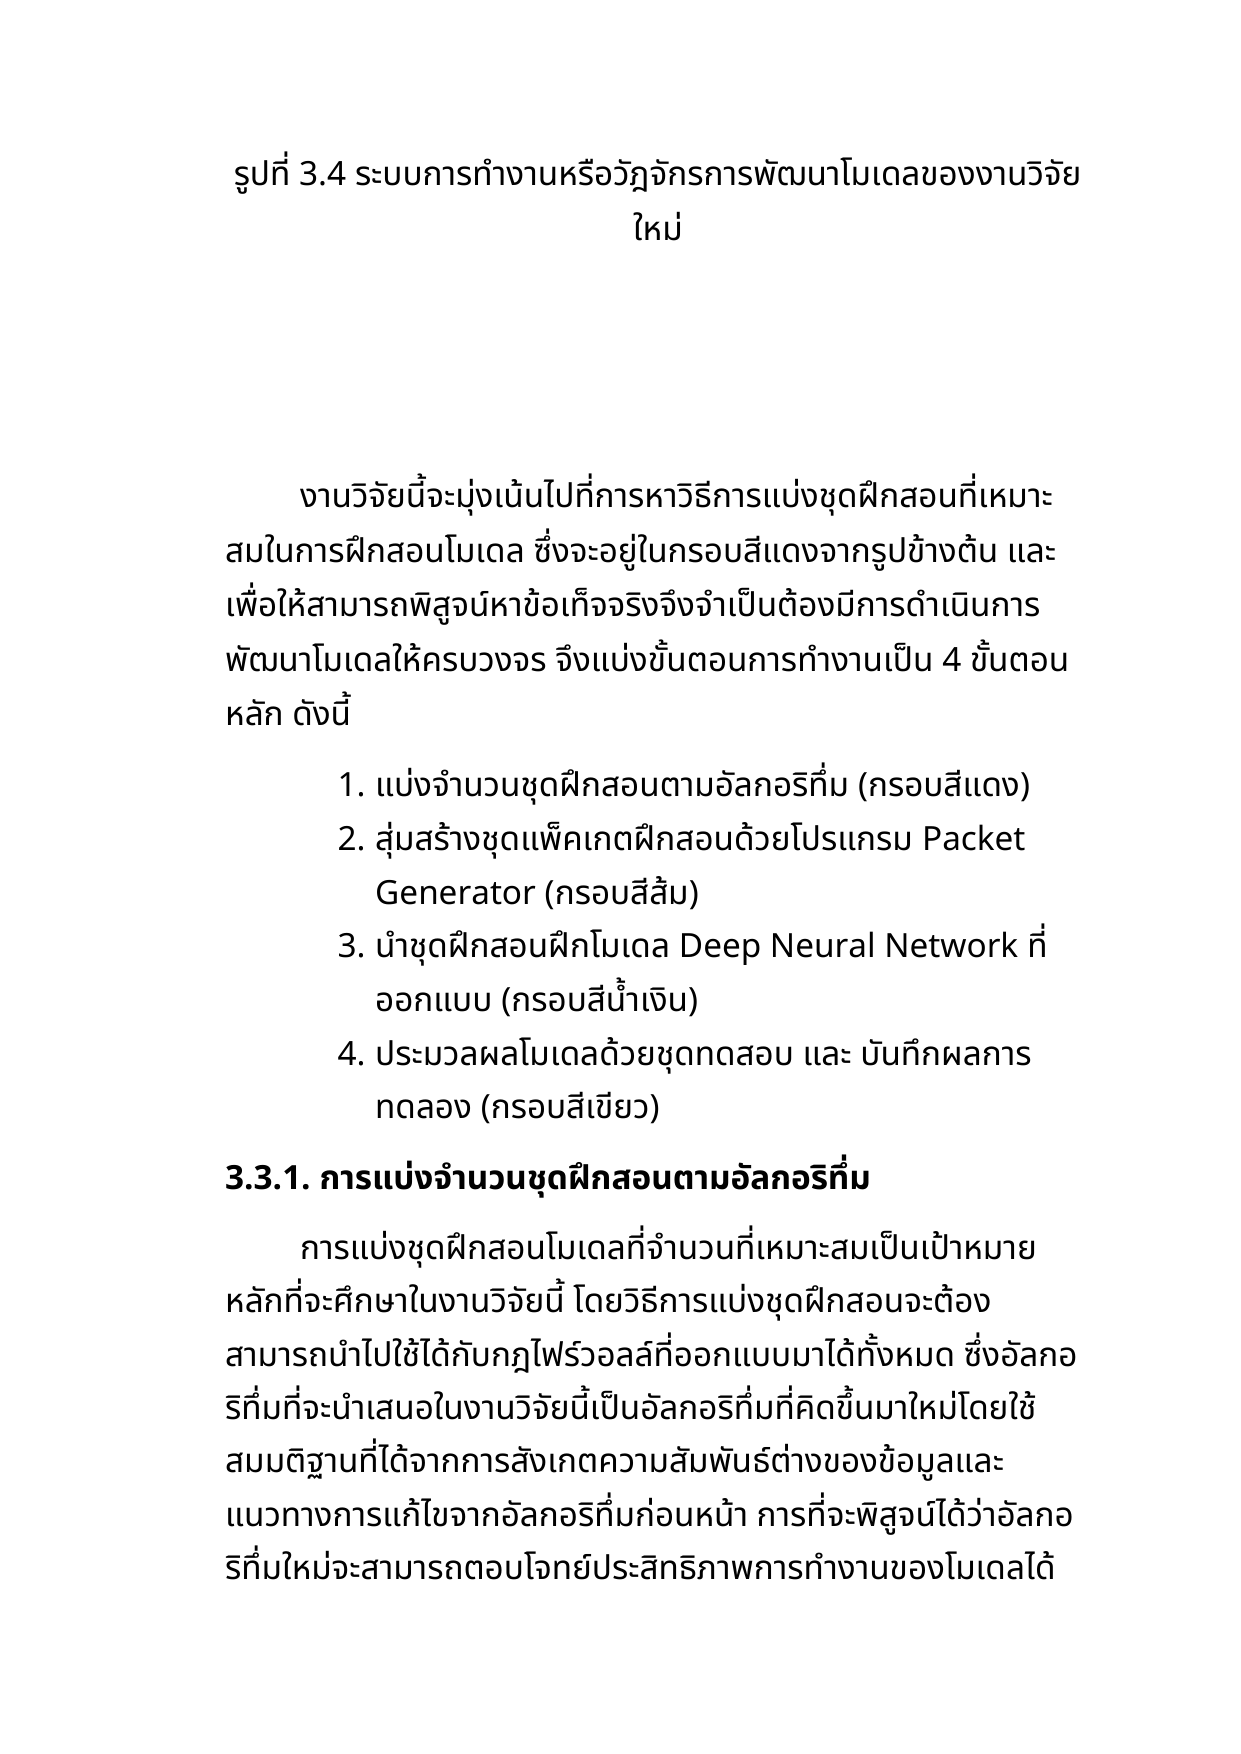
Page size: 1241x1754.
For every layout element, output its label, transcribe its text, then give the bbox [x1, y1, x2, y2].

list สุ่มสร้างชุดแพ็คเกตฝึกสอนด้วยโปรแกรม Packet Generator (กรอบสีส้ม) [337, 815, 1090, 919]
text งานวิจัยนี้จะมุ่งเน้นไปที่การหาวิธีการแบ่งชุดฝึกสอนที่เหมาะสมในการฝึกสอนโมเดล ซึ่งจะอยู่ในกรอบสีแดงจากรูปข้างต้น และเพื่อให้สามารถพิสูจน์หาข้อเท็จจริงจึงจำเป็นต้องมีการดำเนินการพัฒนาโมเดลให้ครบวงจร จึงแบ่งขั้นตอนการทำงานเป็น 4 ขั้นตอนหลัก ดังนี้ [225, 472, 1090, 741]
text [225, 1224, 1090, 1595]
list นำชุดฝึกสอนฝึกโมเดล Deep Neural Network ที่ออกแบบ (กรอบสีน้ำเงิน) [337, 922, 1090, 1026]
list รูปที่ 3.4 ระบบการทำงานหรือวัฎจักรการพัฒนาโมเดลของงานวิจัยใหม่ [225, 150, 1090, 255]
list ประมวลผลโมเดลด้วยชุดทดสอบ และ บันทึกผลการทดลอง (กรอบสีเขียว) [337, 1029, 1090, 1134]
list แบ่งจำนวนชุดฝึกสอนตามอัลกอริทึ่ม (กรอบสีแดง) [337, 761, 1090, 812]
text 3.3.1. การแบ่งจำนวนชุดฝึกสอนตามอัลกอริทึ่ม [225, 1153, 1090, 1204]
